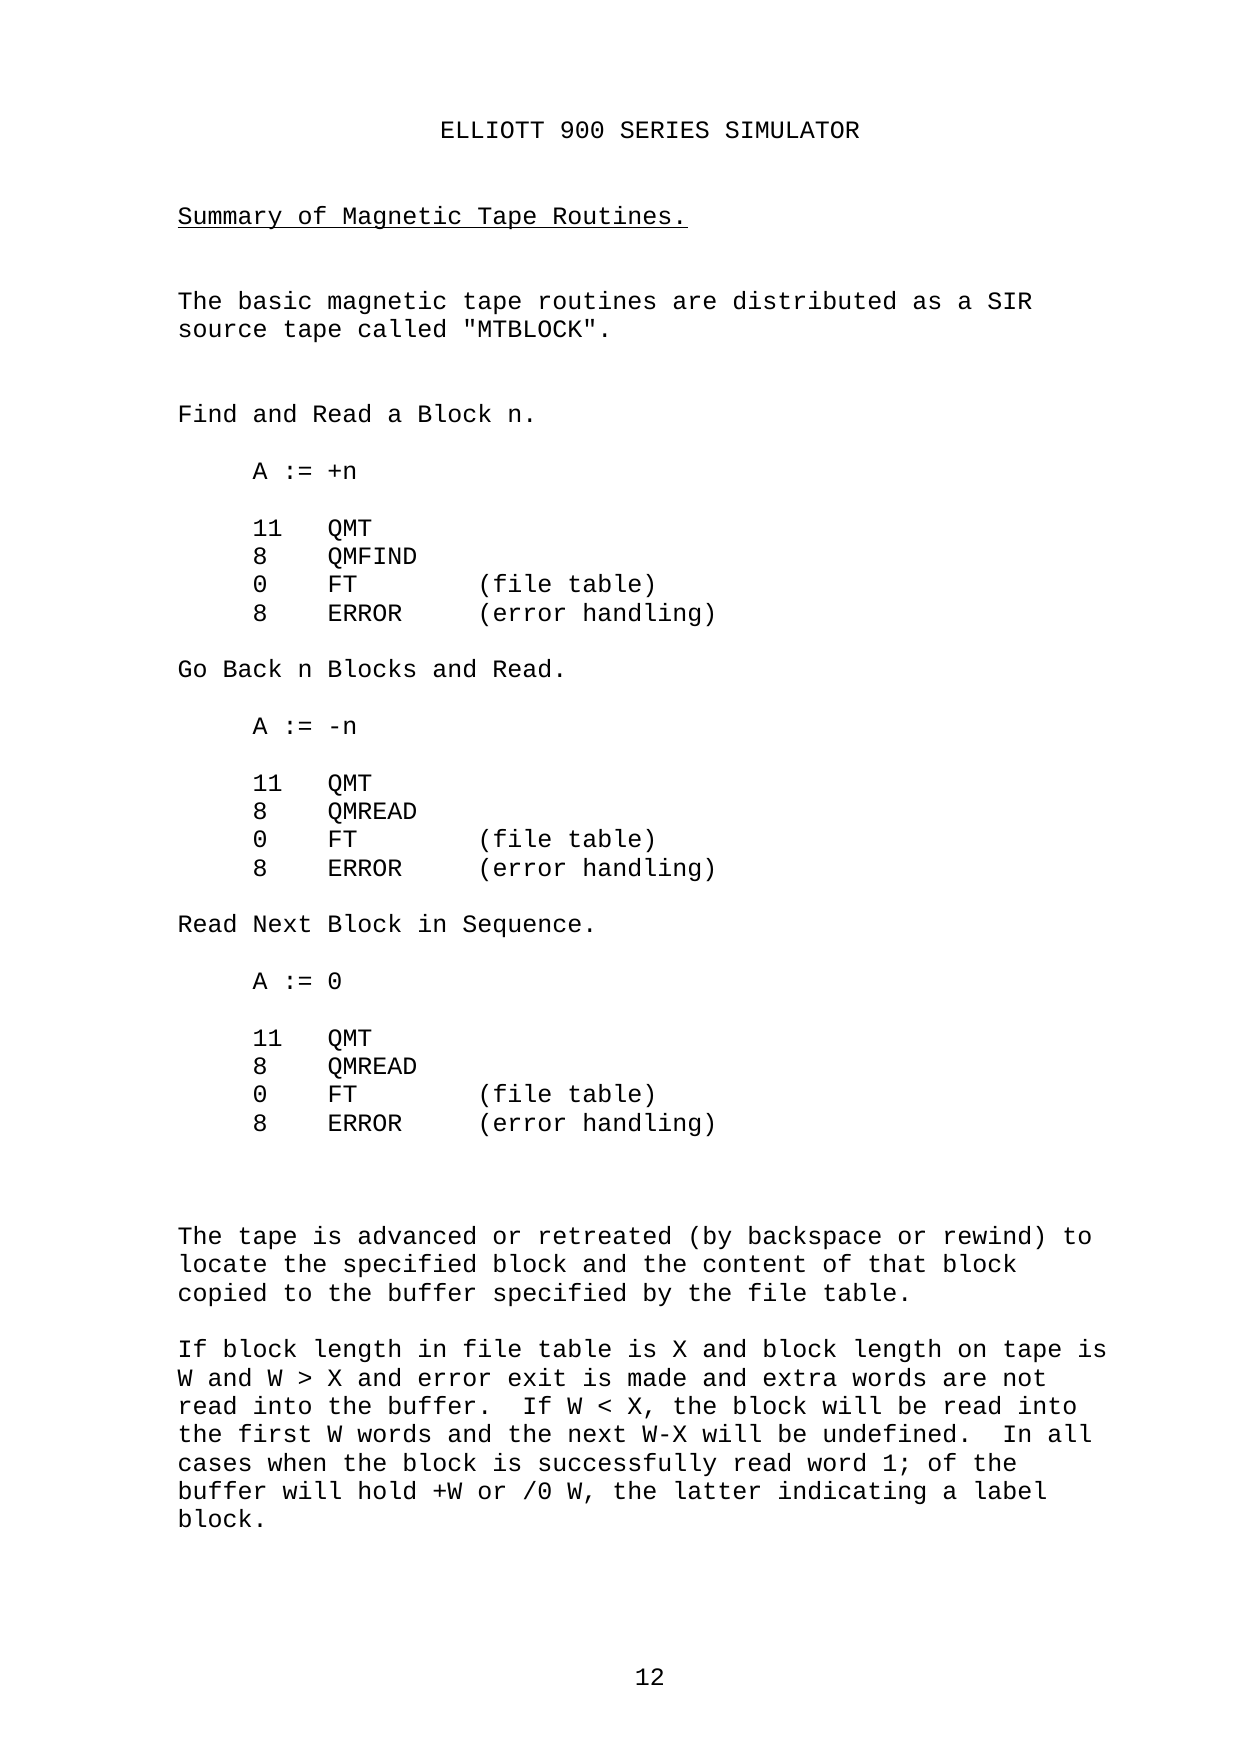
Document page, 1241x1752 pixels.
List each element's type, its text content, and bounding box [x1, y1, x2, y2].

text 0 FT (file table) [177, 572, 1122, 600]
text 8 QMREAD [177, 1053, 1122, 1082]
text 8 ERROR (error handling) [177, 600, 1122, 628]
text If block length in file table is X and block length on tape is W and W > X and error exit is made and extra words are not read into the buffer. If W < X, the block will be read into the first W words and the next W-X will be undefined. In all cases when the block is successfully read word 1; of the buffer will hold +W or /0 W, the latter indicating a label block. [177, 1337, 1122, 1535]
text 0 FT (file table) [177, 1082, 1122, 1110]
text The basic magnetic tape routines are distributed as a SIR source tape called "MTBLOCK". [177, 288, 1122, 345]
text Go Back n Blocks and Read. [177, 657, 1122, 685]
text 0 FT (file table) [177, 827, 1122, 855]
text The tape is advanced or retreated (by backspace or rewind) to locate the specified block and the content of that block copied to the buffer specified by the file table. [177, 1223, 1122, 1308]
text 8 QMFIND [177, 543, 1122, 572]
text A := 0 [177, 968, 1122, 997]
text A := -n [177, 713, 1122, 742]
text 11 QMT [177, 1025, 1122, 1053]
text 11 QMT [177, 515, 1122, 543]
text Find and Read a Block n. [177, 402, 1122, 430]
text 8 ERROR (error handling) [177, 1110, 1122, 1138]
text 8 ERROR (error handling) [177, 855, 1122, 883]
text 8 QMREAD [177, 798, 1122, 827]
text Summary of Magnetic Tape Routines. [177, 203, 1122, 232]
text 11 QMT [177, 770, 1122, 798]
text Read Next Block in Sequence. [177, 912, 1122, 940]
text A := +n [177, 458, 1122, 487]
